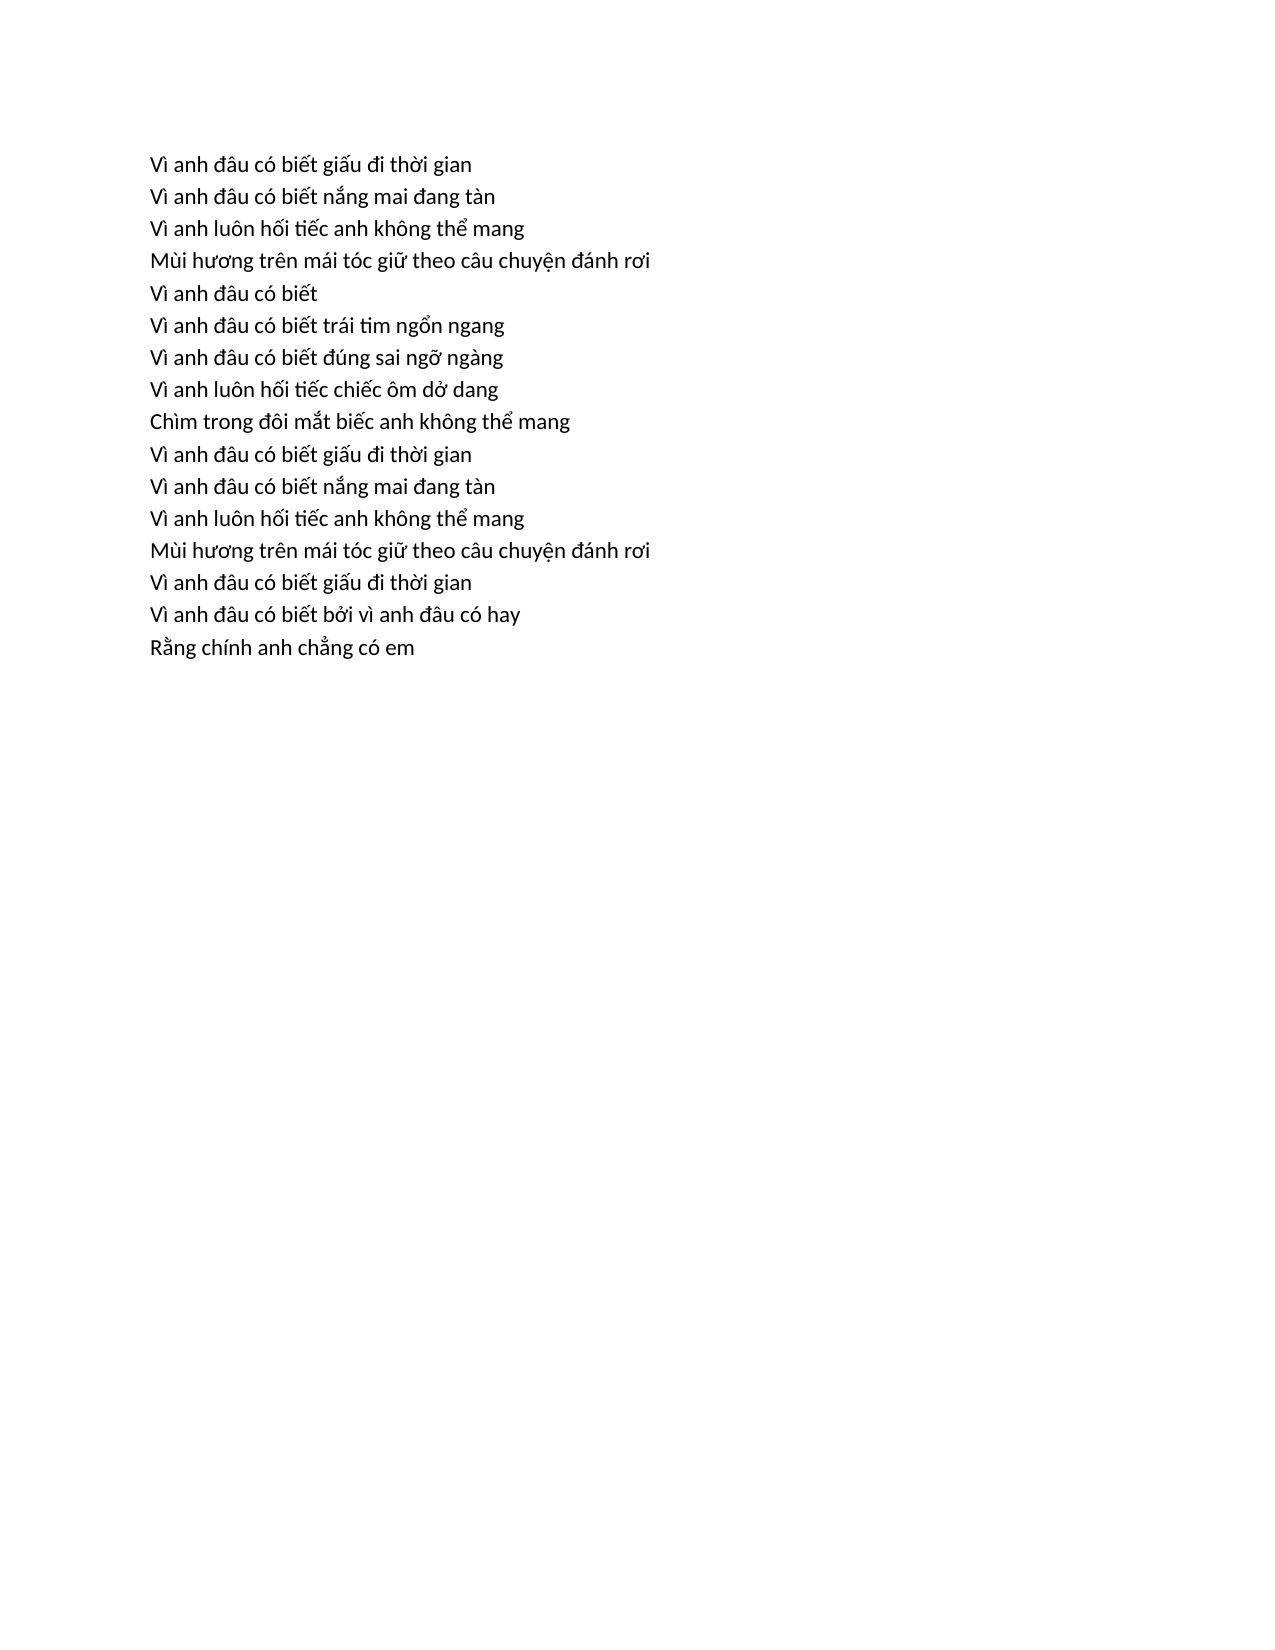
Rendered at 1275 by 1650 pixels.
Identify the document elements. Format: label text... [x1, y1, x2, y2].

text Mùi hương trên mái tóc giữ theo câu chuyện đánh rơi [150, 536, 1125, 564]
text Vì anh đâu có biết bởi vì anh đâu có hay [150, 601, 1125, 629]
text Vì anh đâu có biết trái tim ngổn ngang [150, 311, 1125, 339]
text Vì anh đâu có biết nắng mai đang tàn [150, 182, 1125, 210]
text Vì anh đâu có biết đúng sai ngỡ ngàng [150, 343, 1125, 371]
text Chìm trong đôi mắt biếc anh không thể mang [150, 407, 1125, 436]
text Mùi hương trên mái tóc giữ theo câu chuyện đánh rơi [150, 247, 1125, 274]
text Vì anh đâu có biết giấu đi thời gian [150, 440, 1125, 468]
text Vì anh đâu có biết giấu đi thời gian [150, 150, 1125, 178]
text Vì anh luôn hối tiếc anh không thể mang [150, 504, 1125, 532]
text Rằng chính anh chẳng có em [150, 633, 1125, 661]
text Vì anh luôn hối tiếc chiếc ôm dở dang [150, 375, 1125, 403]
text Vì anh đâu có biết nắng mai đang tàn [150, 472, 1125, 500]
text Vì anh luôn hối tiếc anh không thể mang [150, 214, 1125, 242]
text Vì anh đâu có biết giấu đi thời gian [150, 568, 1125, 596]
text Vì anh đâu có biết [150, 279, 1125, 307]
